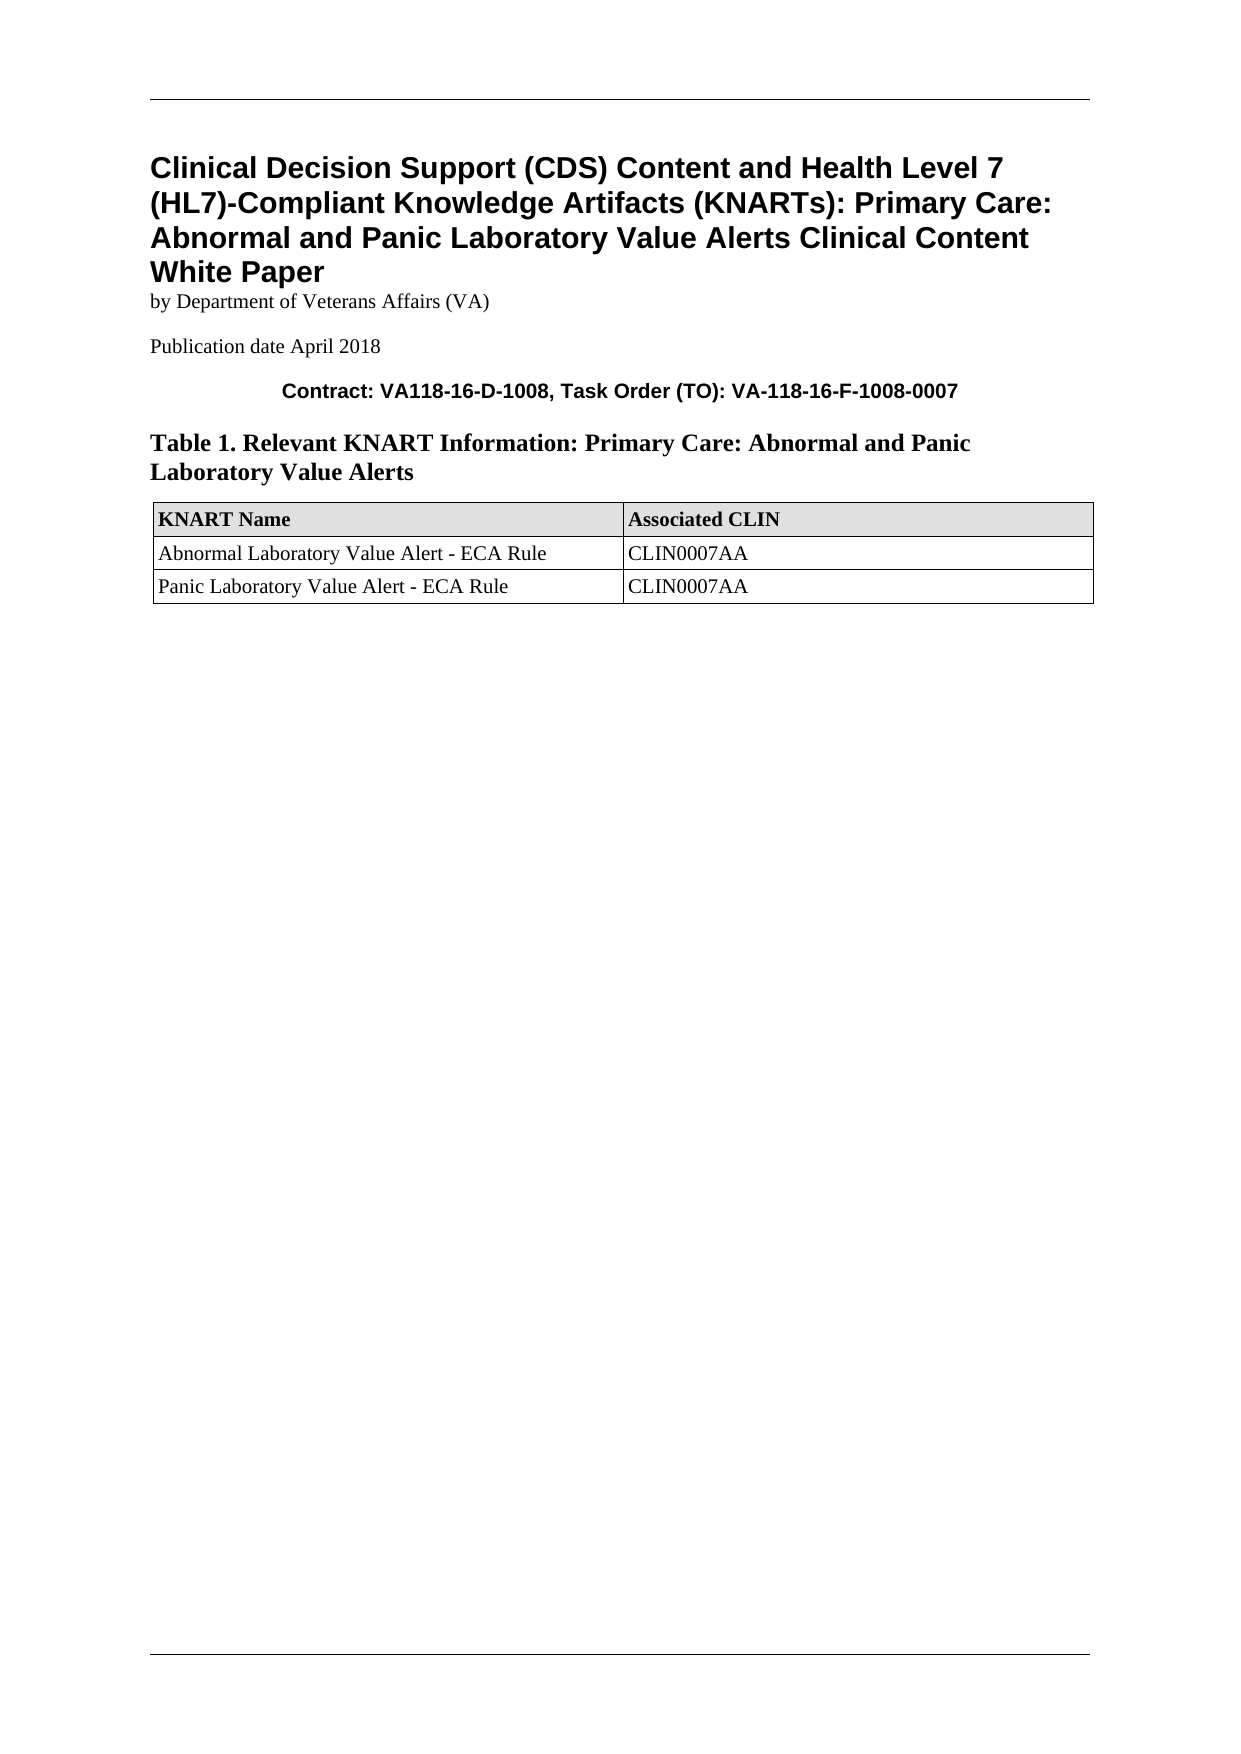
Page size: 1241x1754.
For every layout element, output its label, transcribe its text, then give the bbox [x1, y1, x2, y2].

text Clinical Decision Support (CDS) Content and Health Level 7 (HL7)-Compliant Knowledge Artifacts (KNARTs): Primary Care: Abnormal and Panic Laboratory Value Alerts Clinical Content White Paper [150, 150, 1090, 289]
table_header KNART Name [154, 503, 623, 536]
table_cell Panic Laboratory Value Alert - ECA Rule [154, 570, 623, 602]
table_cell Abnormal Laboratory Value Alert - ECA Rule [154, 537, 623, 569]
text Contract: VA118-16-D-1008, Task Order (TO): VA-118-16-F-1008-0007 [150, 379, 1090, 403]
table_header Associated CLIN [624, 503, 1093, 536]
text by Department of Veterans Affairs (VA) [150, 289, 1090, 313]
text Publication date April 2018 [150, 334, 1090, 358]
table_cell CLIN0007AA [624, 570, 1093, 602]
text Table 1. Relevant KNART Information: Primary Care: Abnormal and Panic Laboratory Value Alerts [150, 428, 1090, 485]
table_cell CLIN0007AA [624, 537, 1093, 569]
